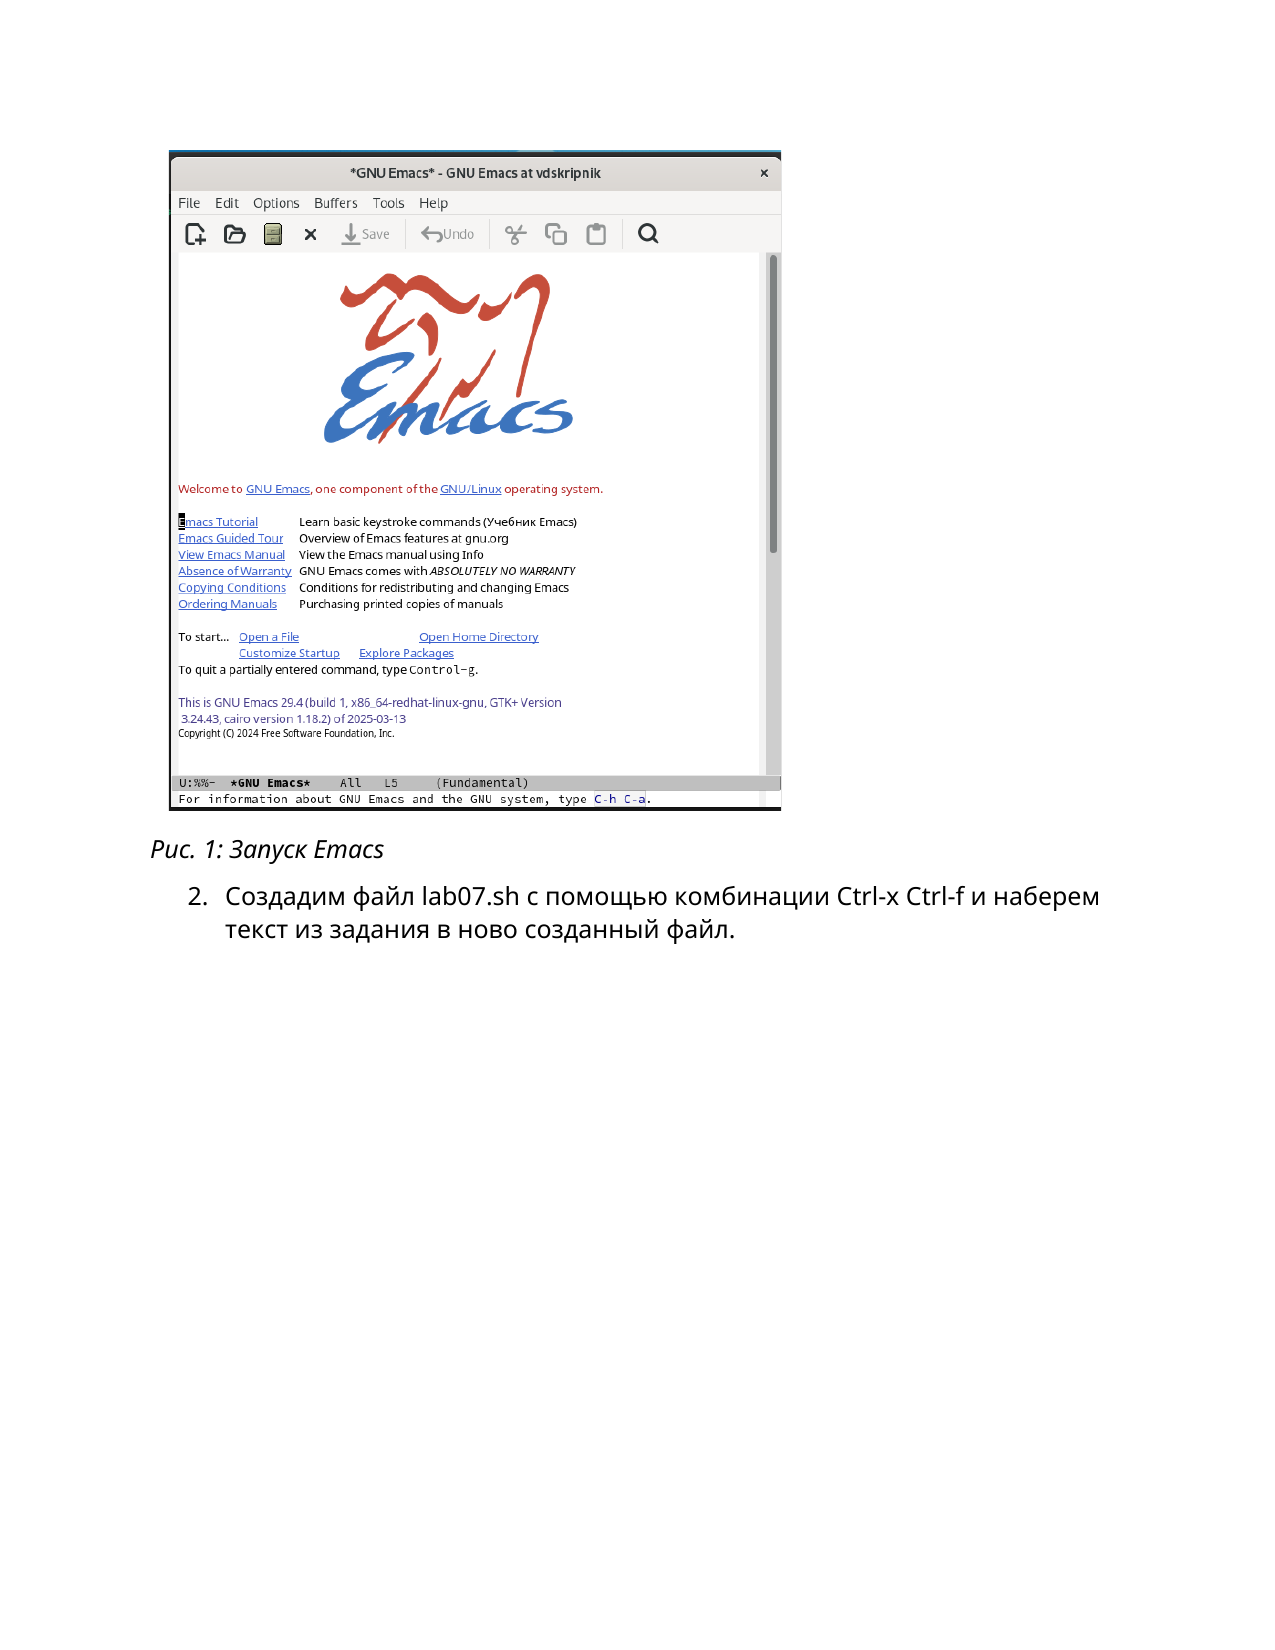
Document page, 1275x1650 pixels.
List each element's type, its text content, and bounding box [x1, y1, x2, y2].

text Рис. 1: Запуск Emacs [150, 832, 1125, 866]
picture [168, 150, 782, 811]
list Создадим файл lab07.sh с помощью комбинации Ctrl-x Ctrl-f и наберем текст из задания в ново созданный файл. [187, 878, 1125, 946]
